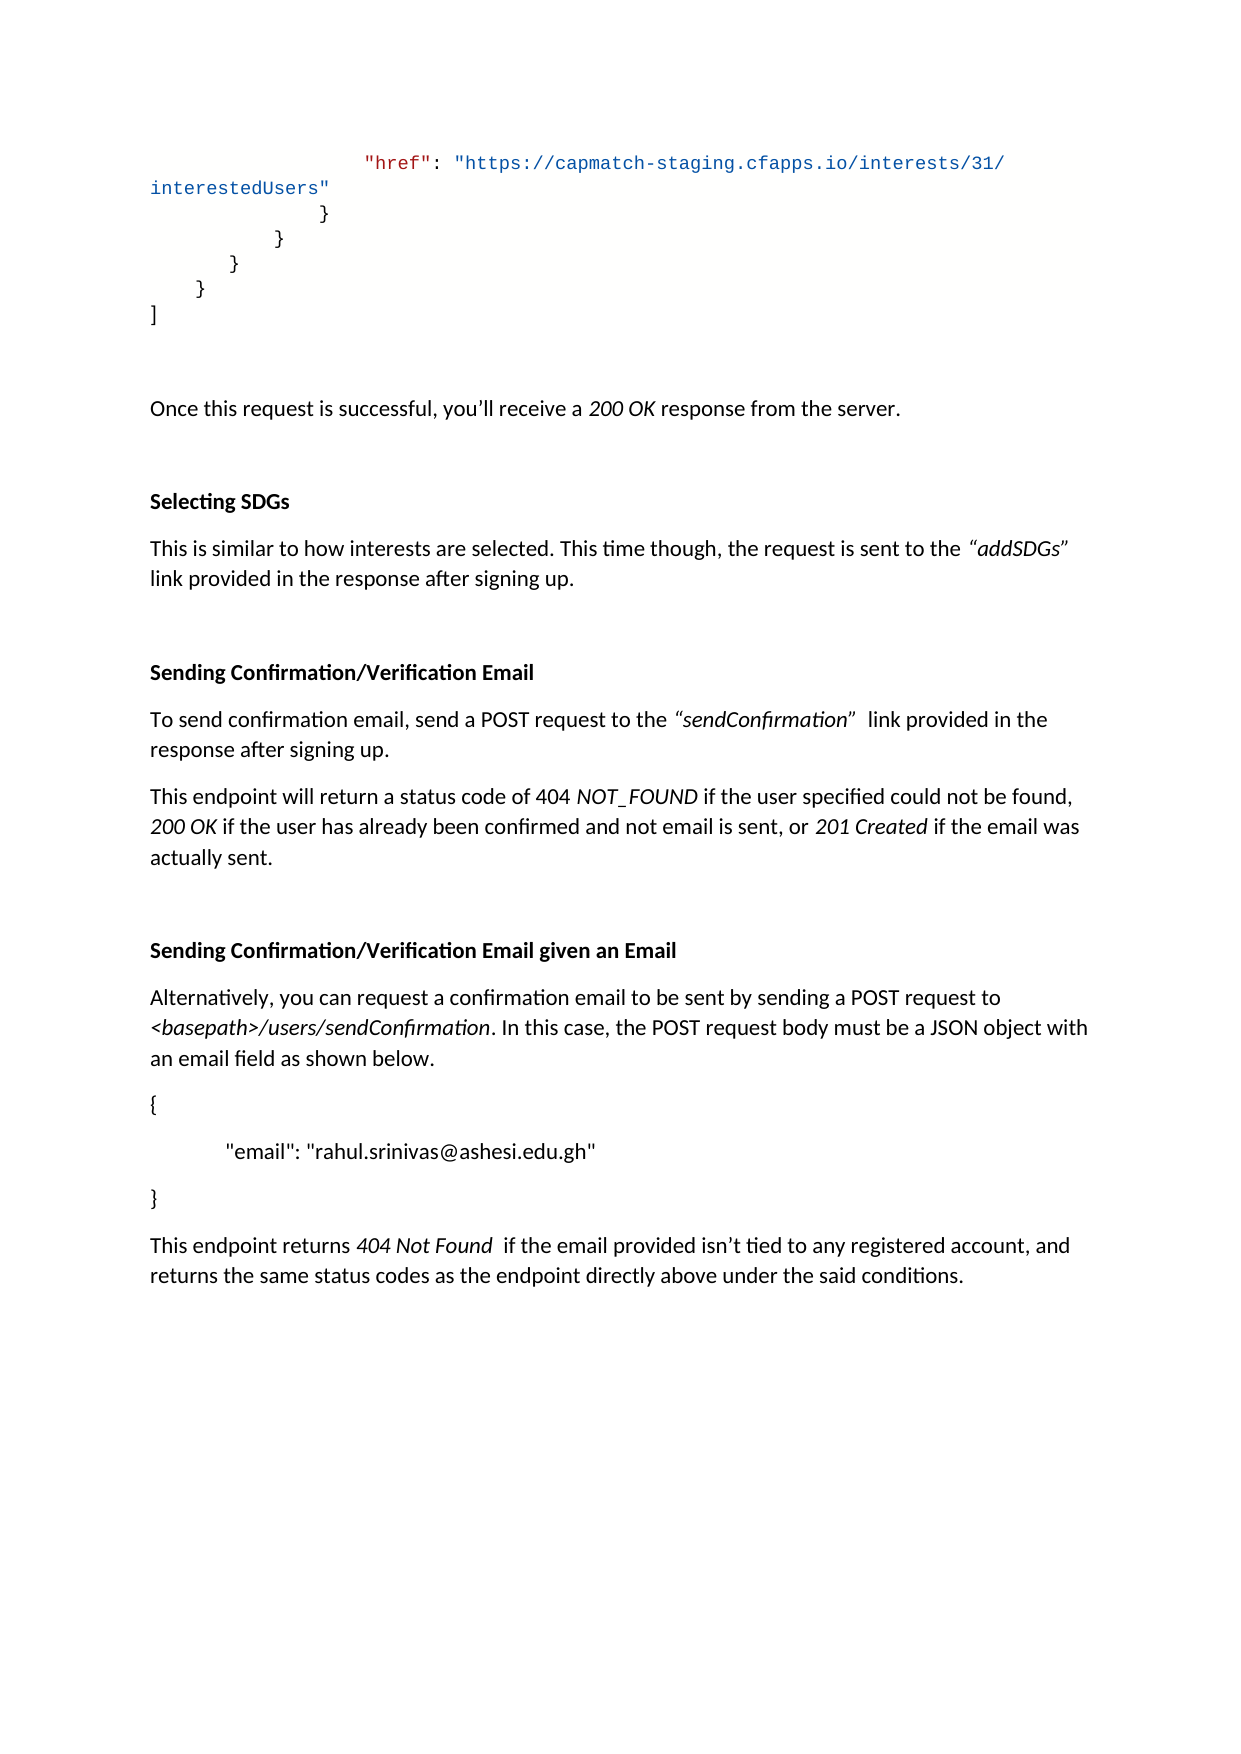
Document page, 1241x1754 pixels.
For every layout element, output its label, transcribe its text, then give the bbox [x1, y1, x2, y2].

text "href": "https://capmatch-staging.cfapps.io/interests/31/interestedUsers" [150, 150, 1090, 200]
text ] [150, 300, 1090, 328]
text To send confirmation email, send a POST request to the “sendConfirmation” link provided in the response after signing up. [150, 705, 1090, 763]
text Selecting SDGs [150, 487, 1090, 516]
text } [150, 200, 1090, 225]
text { [150, 1091, 1090, 1119]
text Once this request is successful, you’ll receive a 200 OK response from the server. [150, 394, 1090, 422]
text Alternatively, you can request a confirmation email to be sent by sending a POST request to <basepath>/users/sendConfirmation. In this case, the POST request body must be a JSON object with an email field as shown below. [150, 983, 1090, 1072]
text This endpoint will return a status code of 404 NOT_FOUND if the user specified could not be found, 200 OK if the user has already been confirmed and not email is sent, or 201 Created if the email was actually sent. [150, 782, 1090, 871]
text This is similar to how interests are selected. This time though, the request is sent to the “addSDGs” link provided in the response after signing up. [150, 534, 1090, 593]
text } [150, 225, 1090, 250]
text } [150, 1184, 1090, 1212]
text } [150, 275, 1090, 300]
text Sending Confirmation/Verification Email [150, 658, 1090, 686]
text Sending Confirmation/Verification Email given an Email [150, 936, 1090, 964]
text } [150, 250, 1090, 275]
text "email": "rahul.srinivas@ashesi.edu.gh" [150, 1137, 1090, 1166]
text This endpoint returns 404 Not Found if the email provided isn’t tied to any registered account, and returns the same status codes as the endpoint directly above under the said conditions. [150, 1231, 1090, 1289]
